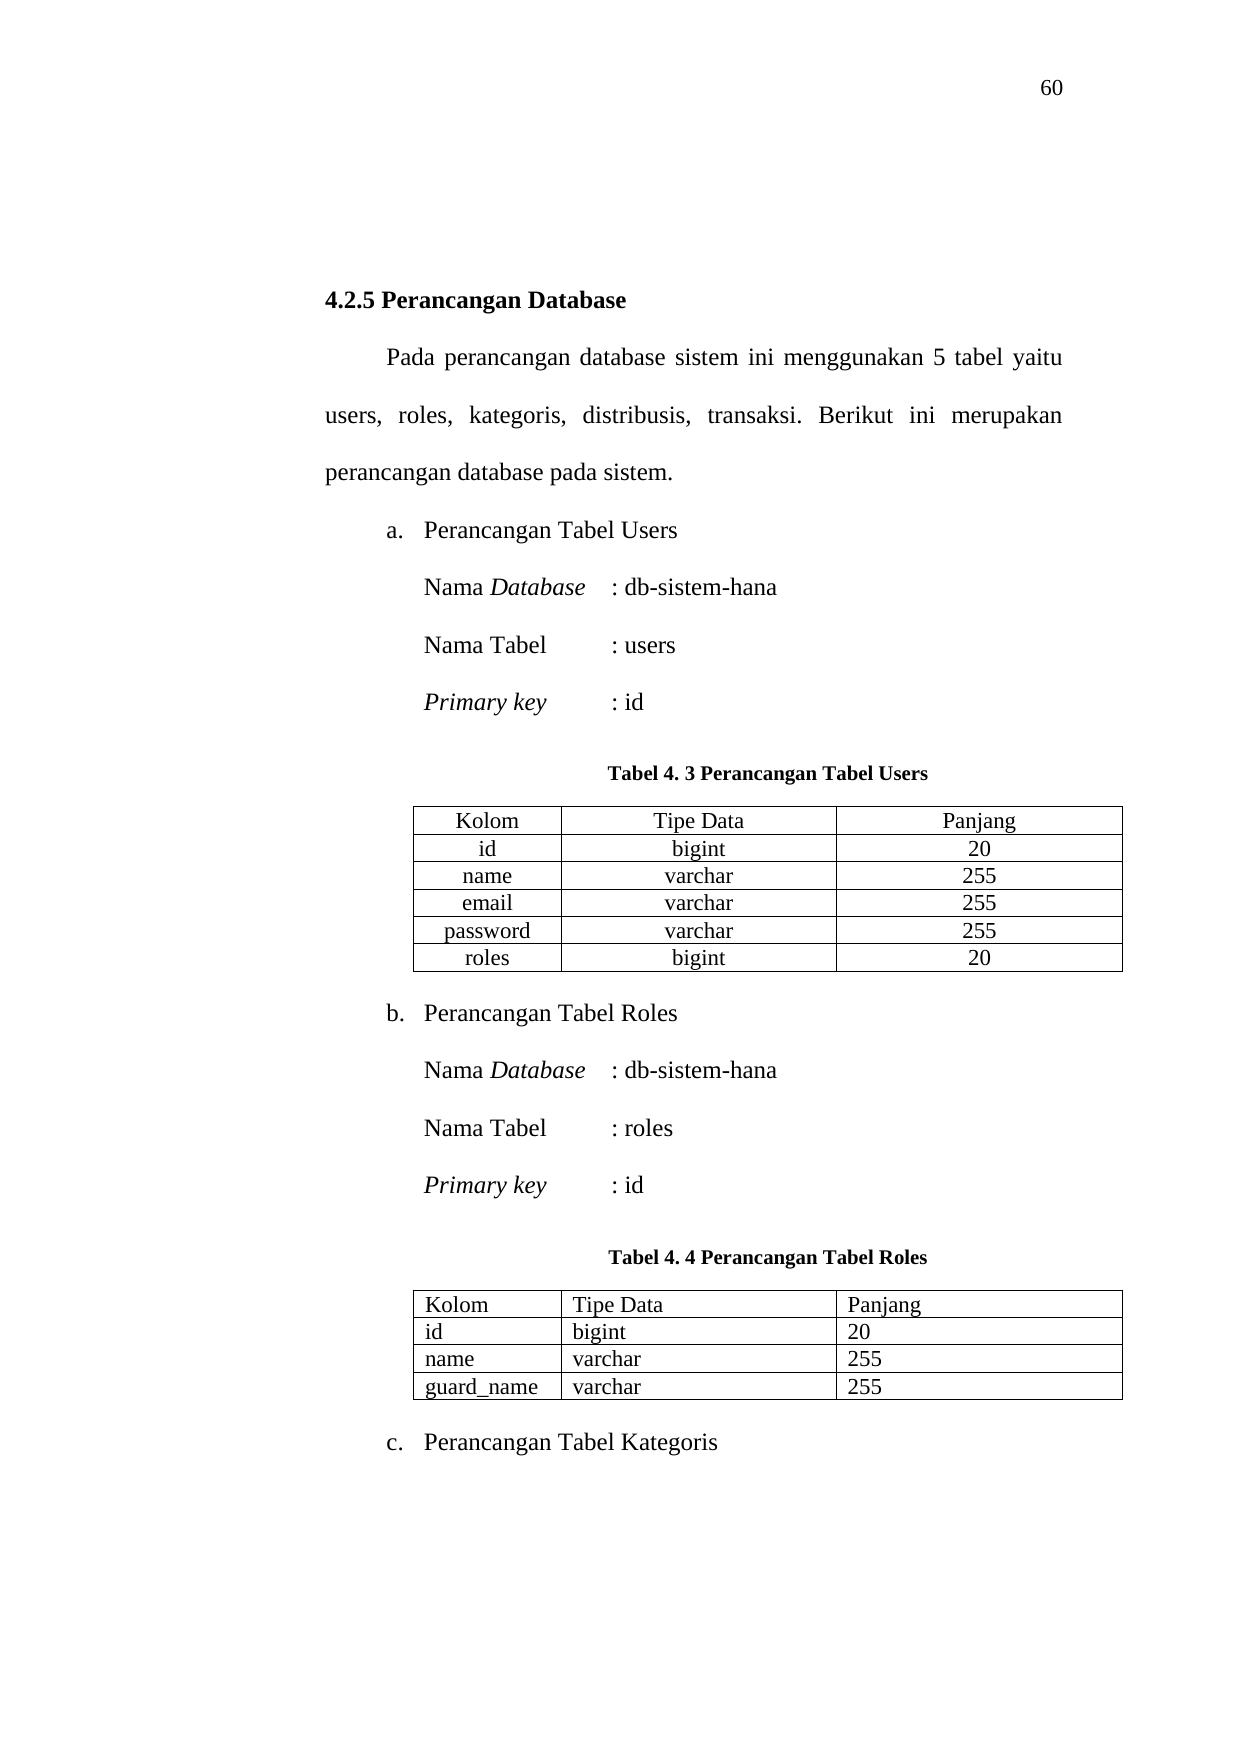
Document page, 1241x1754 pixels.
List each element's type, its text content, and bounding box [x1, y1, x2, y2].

table_cell 20 [837, 1318, 1122, 1344]
list Nama Tabel : roles [424, 1113, 1063, 1142]
list Primary key : id [424, 1171, 1063, 1199]
list Primary key : id [424, 687, 1063, 716]
list Perancangan Tabel Kategoris [386, 1427, 1063, 1455]
text Pada perancangan database sistem ini menggunakan 5 tabel yaitu users, roles, kategoris, distribusis, transaksi. Berikut ini merupakan perancangan database pada sistem. [325, 342, 1063, 486]
table_cell bigint [562, 944, 836, 971]
table_cell varchar [562, 1373, 836, 1399]
table_cell name [414, 1345, 561, 1372]
table_cell password [414, 917, 561, 943]
text Tabel 4. 4 Perancangan Tabel Roles [472, 1245, 1063, 1269]
table_cell varchar [562, 890, 836, 916]
table_cell id [414, 835, 561, 861]
list Nama Database : db-sistem-hana [424, 1056, 1063, 1084]
table_cell 255 [837, 1345, 1122, 1372]
table_cell bigint [562, 1318, 836, 1344]
table_cell 255 [837, 862, 1122, 888]
list Nama Database : db-sistem-hana [424, 572, 1063, 601]
table_cell 255 [837, 1373, 1122, 1399]
table_cell 20 [837, 835, 1122, 861]
list Perancangan Tabel Roles [386, 998, 1063, 1027]
table_header Kolom [414, 1291, 561, 1317]
table_cell 255 [837, 890, 1122, 916]
table_header Panjang [837, 1291, 1122, 1317]
list Perancangan Tabel Users [386, 515, 1063, 543]
table_cell varchar [562, 917, 836, 943]
table_cell bigint [562, 835, 836, 861]
table_header Tipe Data [562, 807, 836, 834]
table_cell roles [414, 944, 561, 971]
table_cell id [414, 1318, 561, 1344]
table_header Panjang [837, 807, 1122, 834]
table_cell guard_name [414, 1373, 561, 1399]
subtitle 4.2.5 Perancangan Database [325, 285, 1063, 313]
table_cell email [414, 890, 561, 916]
text Tabel 4. 3 Perancangan Tabel Users [472, 761, 1063, 785]
list Nama Tabel : users [424, 630, 1063, 658]
table_cell varchar [562, 862, 836, 888]
table_cell 20 [837, 944, 1122, 971]
table_header Tipe Data [562, 1291, 836, 1317]
table_cell varchar [562, 1345, 836, 1372]
table_cell 255 [837, 917, 1122, 943]
table_cell name [414, 862, 561, 888]
table_header Kolom [414, 807, 561, 834]
